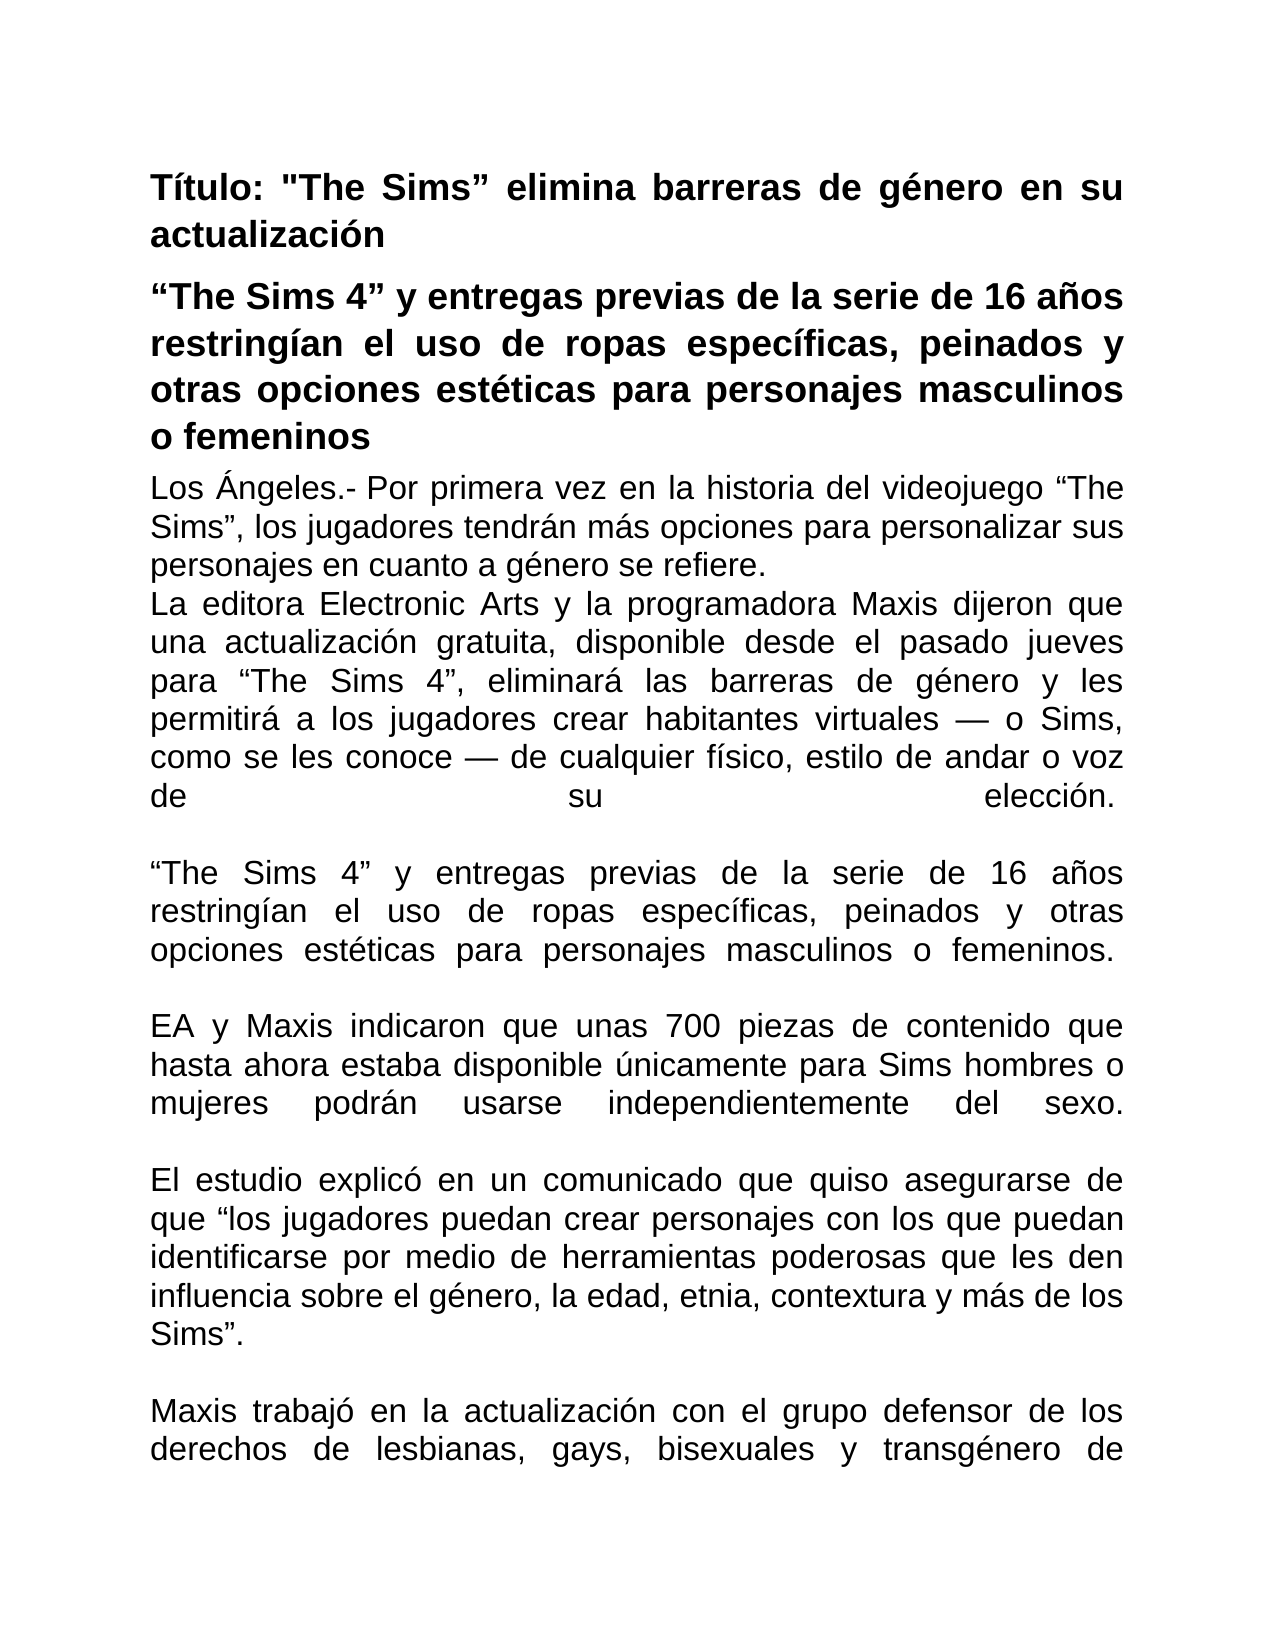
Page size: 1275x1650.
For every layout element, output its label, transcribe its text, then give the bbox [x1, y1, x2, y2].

subtitle “The Sims 4” y entregas previas de la serie de 16 años restringían el uso de ropas específicas, peinados y otras opciones estéticas para personajes masculinos o femeninos [150, 411, 1125, 457]
text Los Ángeles.- Por primera vez en la historia del videojuego “The Sims”, los jugadores tendrán más opciones para personalizar sus personajes en cuanto a género se refiere. [150, 468, 1125, 584]
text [150, 584, 1125, 1468]
subtitle Título: "The Sims” elimina barreras de género en su actualización [150, 166, 1125, 255]
